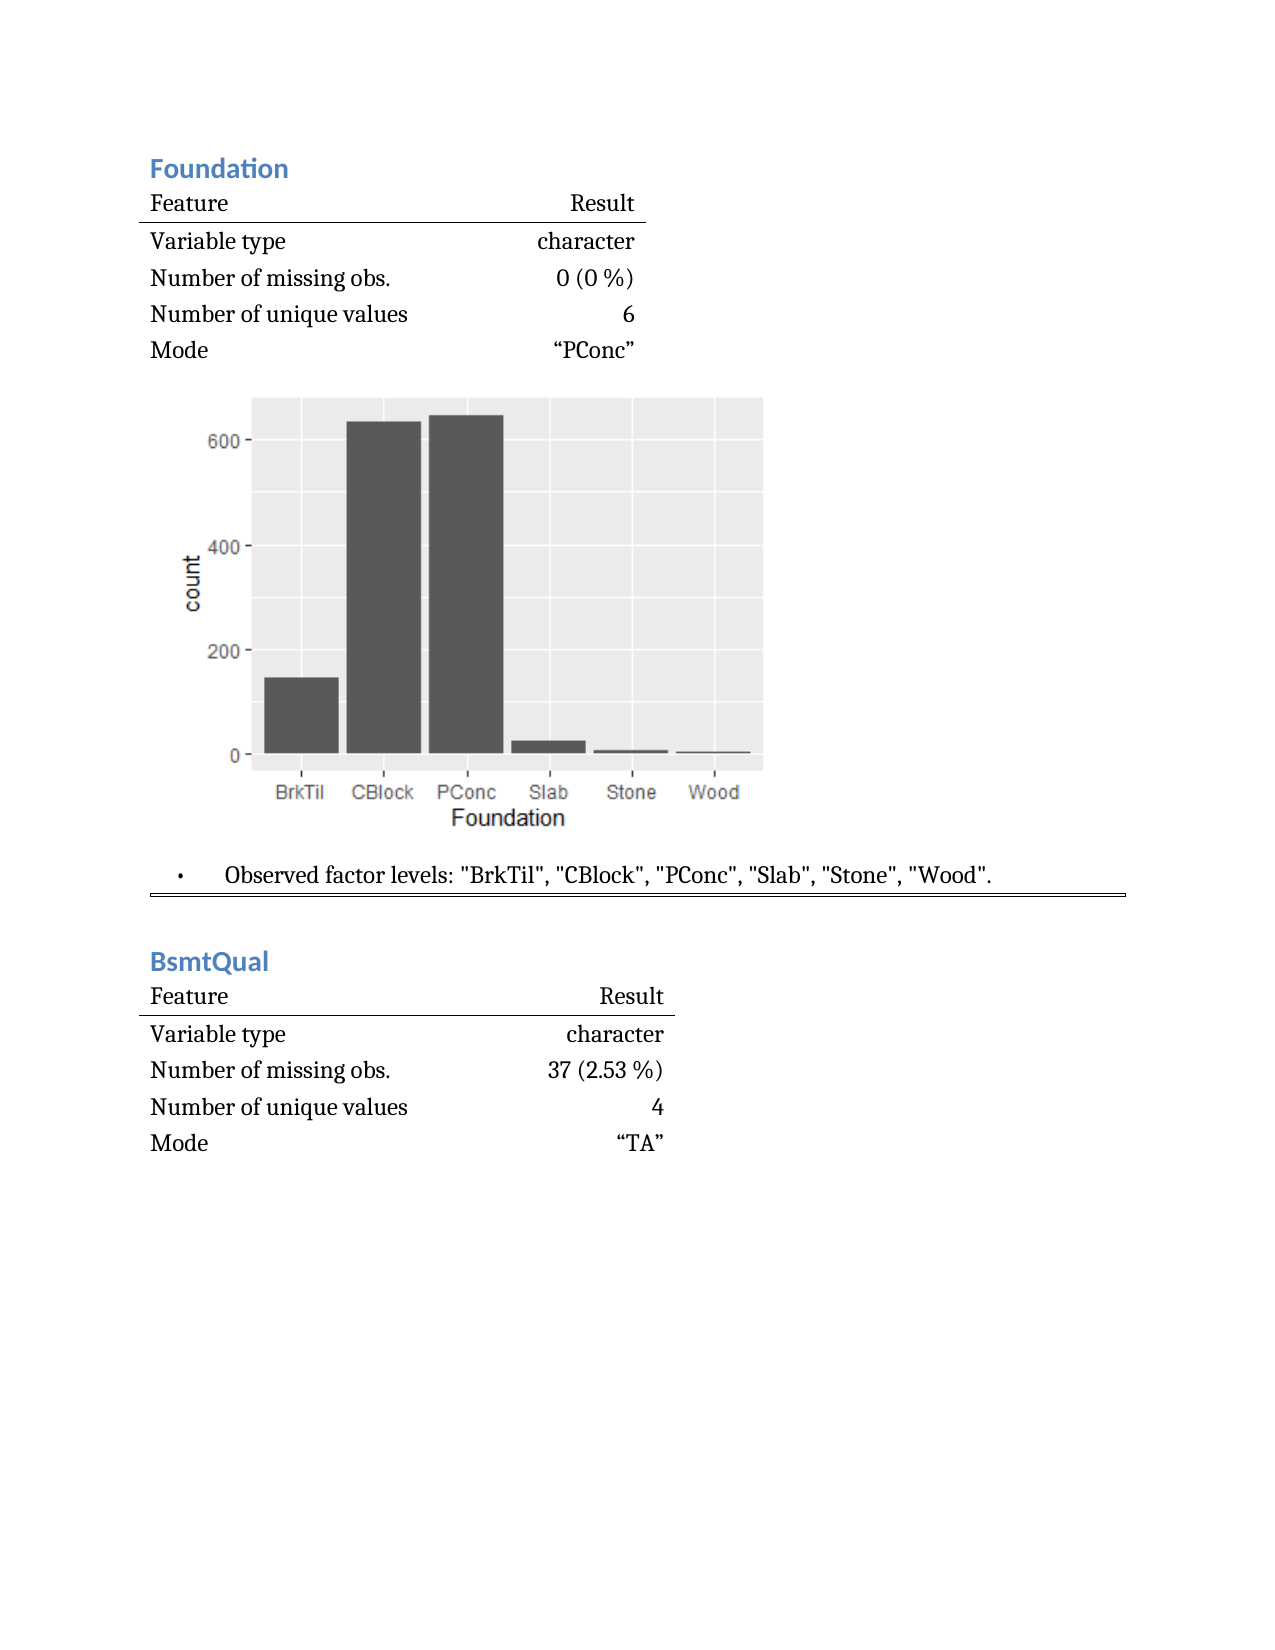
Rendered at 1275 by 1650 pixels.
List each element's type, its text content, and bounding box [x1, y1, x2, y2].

table_cell “TA” [487, 1125, 675, 1161]
table_cell Variable type [139, 223, 486, 260]
table_header Result [486, 186, 646, 222]
table_cell Number of unique values [139, 296, 486, 332]
table_header Feature [139, 186, 486, 222]
table_cell Mode [139, 1125, 487, 1161]
table_cell Number of unique values [139, 1089, 487, 1125]
table_cell character [487, 1016, 675, 1052]
subtitle Foundation [150, 150, 1125, 186]
table_cell character [486, 223, 646, 260]
table_cell Number of missing obs. [139, 1053, 487, 1089]
table_cell 37 (2.53 %) [487, 1053, 675, 1089]
table_cell Mode [139, 332, 486, 368]
table_cell 4 [487, 1089, 675, 1125]
picture [168, 387, 776, 842]
table_cell 0 (0 %) [486, 260, 646, 296]
table_header Result [487, 978, 675, 1014]
table_cell Variable type [139, 1016, 487, 1052]
subtitle BsmtQual [150, 943, 1125, 978]
table_cell 6 [486, 296, 646, 332]
list Observed factor levels: "BrkTil", "CBlock", "PConc", "Slab", "Stone", "Wood". [175, 861, 1125, 889]
table_cell Number of missing obs. [139, 260, 486, 296]
table_cell “PConc” [486, 332, 646, 368]
table_header Feature [139, 978, 487, 1014]
